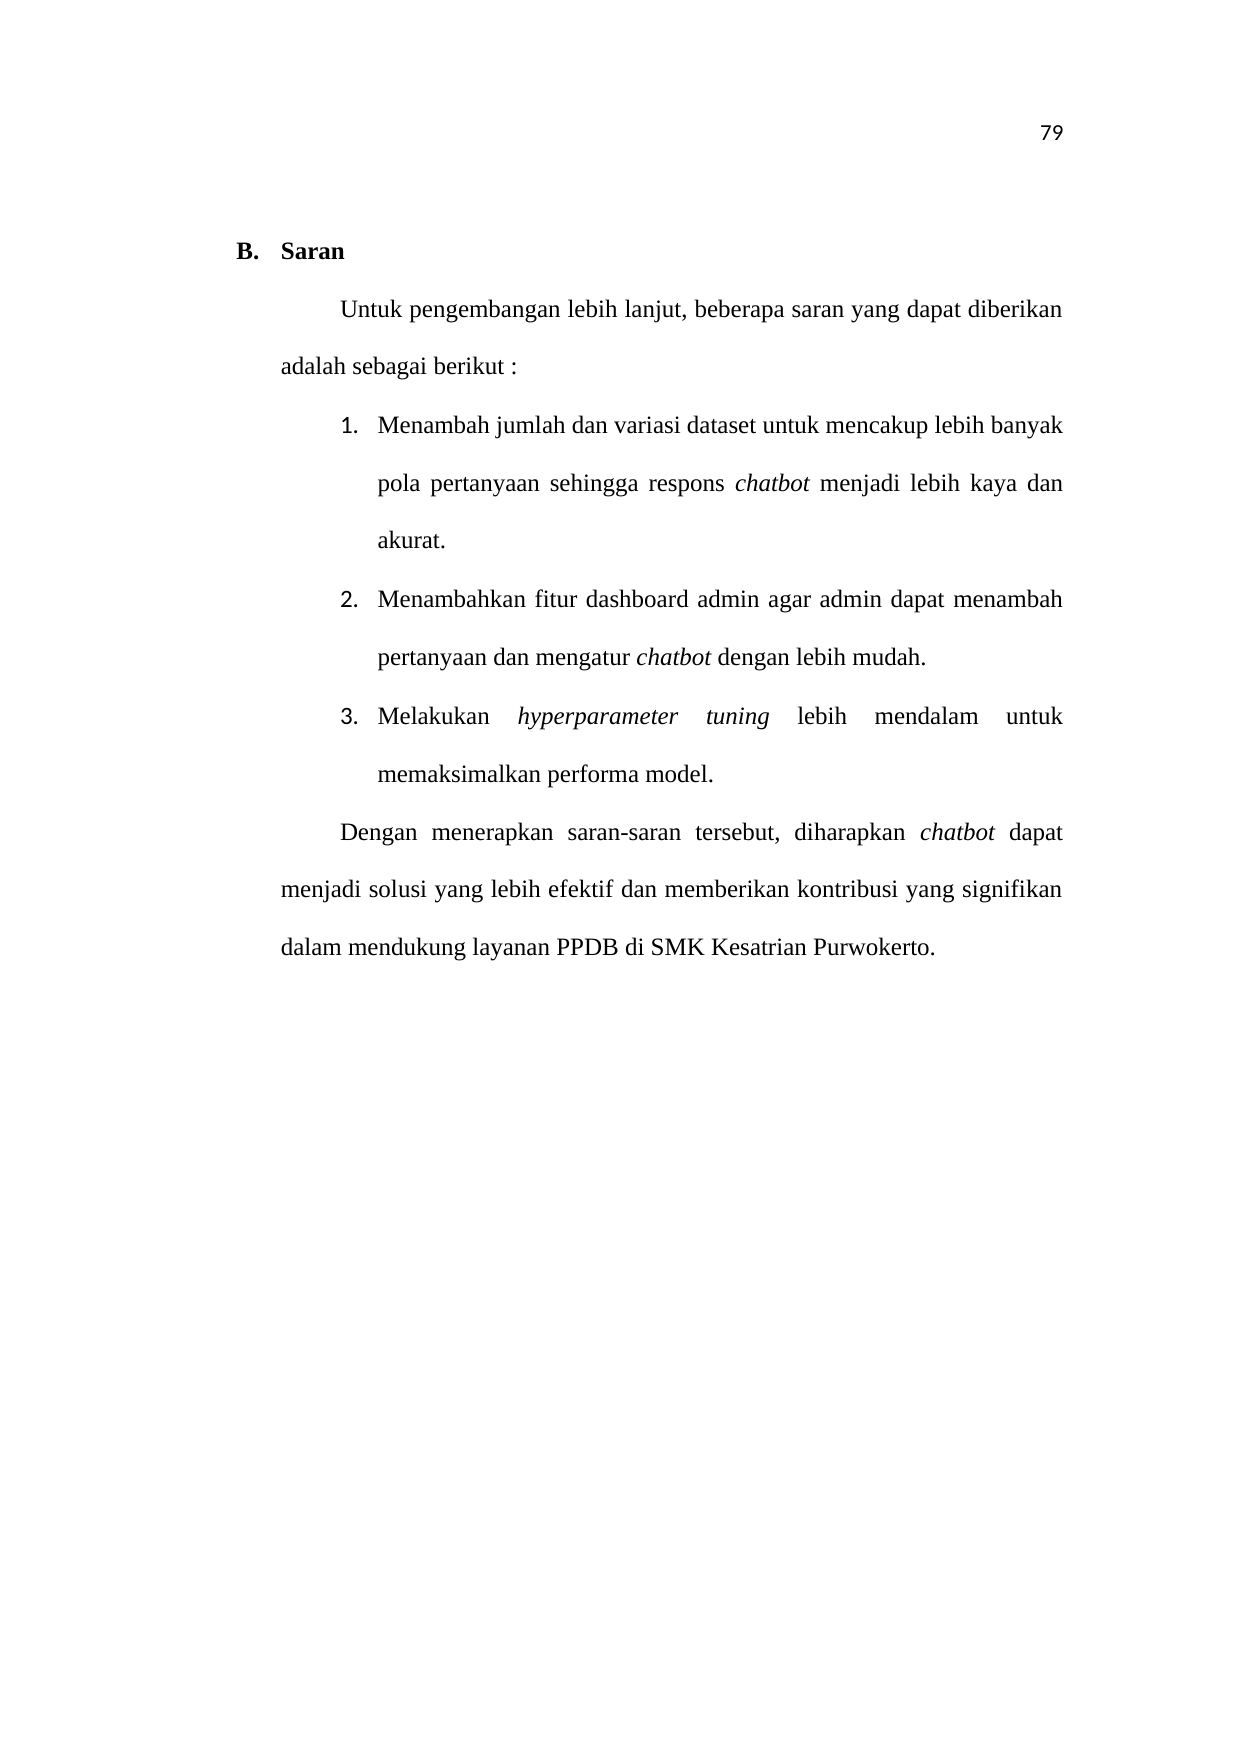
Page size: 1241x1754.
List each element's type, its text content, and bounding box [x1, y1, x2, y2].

subtitle Saran [236, 236, 1063, 265]
text Untuk pengembangan lebih lanjut, beberapa saran yang dapat diberikan adalah sebagai berikut : [281, 294, 1063, 380]
list Menambah jumlah dan variasi dataset untuk mencakup lebih banyak pola pertanyaan sehingga respons chatbot menjadi lebih kaya dan akurat. [340, 409, 1063, 554]
list Menambahkan fitur dashboard admin agar admin dapat menambah pertanyaan dan mengatur chatbot dengan lebih mudah. [340, 583, 1063, 671]
list Melakukan hyperparameter tuning lebih mendalam untuk memaksimalkan performa model. [340, 700, 1063, 788]
text Dengan menerapkan saran-saran tersebut, diharapkan chatbot dapat menjadi solusi yang lebih efektif dan memberikan kontribusi yang signifikan dalam mendukung layanan PPDB di SMK Kesatrian Purwokerto. [281, 817, 1063, 960]
